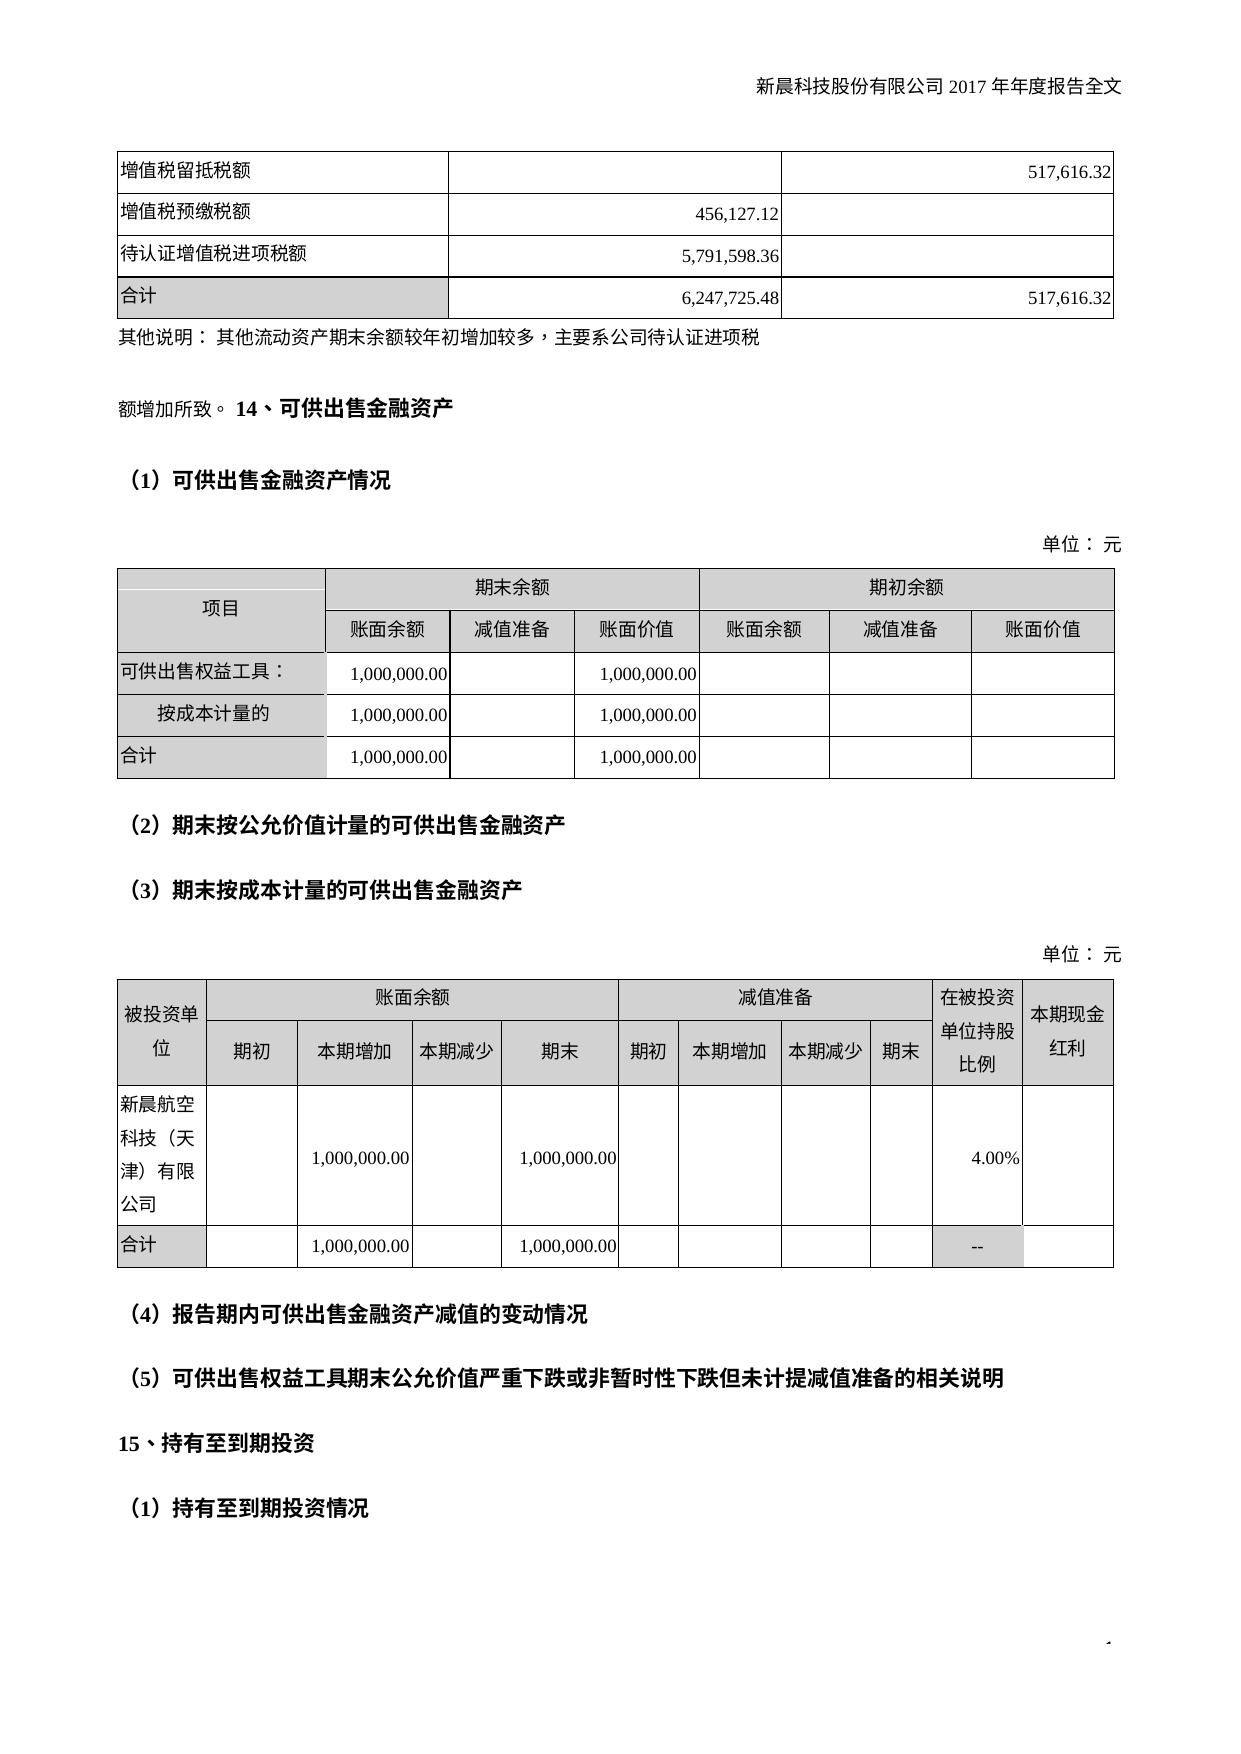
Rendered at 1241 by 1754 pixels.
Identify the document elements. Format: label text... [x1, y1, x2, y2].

subtitle （4）报告期内可供出售金融资产减值的变动情况 [118, 1299, 1122, 1329]
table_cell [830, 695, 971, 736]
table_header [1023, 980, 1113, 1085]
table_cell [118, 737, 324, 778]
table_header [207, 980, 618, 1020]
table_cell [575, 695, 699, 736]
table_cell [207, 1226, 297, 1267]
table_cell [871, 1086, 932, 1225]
subtitle （1）可供出售金融资产情况 [118, 465, 1122, 494]
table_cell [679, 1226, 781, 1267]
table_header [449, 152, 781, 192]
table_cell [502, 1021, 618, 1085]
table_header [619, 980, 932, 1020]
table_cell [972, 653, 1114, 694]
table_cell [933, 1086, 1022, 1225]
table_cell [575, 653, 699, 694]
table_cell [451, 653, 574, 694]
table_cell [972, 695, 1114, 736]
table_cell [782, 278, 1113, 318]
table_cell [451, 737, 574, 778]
subtitle （3）期末按成本计量的可供出售金融资产 [118, 874, 1122, 904]
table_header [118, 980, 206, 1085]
text 单位： 元 [102, 941, 1122, 967]
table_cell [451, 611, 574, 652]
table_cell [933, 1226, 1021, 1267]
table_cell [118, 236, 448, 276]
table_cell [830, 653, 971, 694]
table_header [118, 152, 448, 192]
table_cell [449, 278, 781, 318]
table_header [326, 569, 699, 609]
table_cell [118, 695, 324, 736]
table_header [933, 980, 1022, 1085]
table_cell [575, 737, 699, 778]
text 其他说明： 其他流动资产期末余额较年初增加较多，主要系公司待认证进项税额增加所致。 14、可供出售金融资产 [118, 324, 776, 422]
subtitle （5）可供出售权益工具期末公允价值严重下跌或非暂时性下跌但未计提减值准备的相关说明 [118, 1363, 1122, 1393]
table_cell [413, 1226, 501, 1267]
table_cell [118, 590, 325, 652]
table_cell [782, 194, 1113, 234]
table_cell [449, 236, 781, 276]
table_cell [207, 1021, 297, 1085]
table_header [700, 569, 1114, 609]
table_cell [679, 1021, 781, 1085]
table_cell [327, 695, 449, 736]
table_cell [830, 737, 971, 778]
subtitle （1）持有至到期投资情况 [118, 1493, 1122, 1522]
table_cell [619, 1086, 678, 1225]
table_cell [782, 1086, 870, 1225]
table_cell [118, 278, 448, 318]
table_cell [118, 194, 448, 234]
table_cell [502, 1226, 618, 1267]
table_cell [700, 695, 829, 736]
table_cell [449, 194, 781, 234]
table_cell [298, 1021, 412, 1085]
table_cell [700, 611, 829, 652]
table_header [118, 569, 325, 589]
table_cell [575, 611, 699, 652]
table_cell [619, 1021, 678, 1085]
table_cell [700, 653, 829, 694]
subtitle （2）期末按公允价值计量的可供出售金融资产 [118, 810, 1122, 839]
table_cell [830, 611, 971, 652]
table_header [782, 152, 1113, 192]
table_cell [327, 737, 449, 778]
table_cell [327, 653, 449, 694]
text 单位： 元 [102, 531, 1122, 557]
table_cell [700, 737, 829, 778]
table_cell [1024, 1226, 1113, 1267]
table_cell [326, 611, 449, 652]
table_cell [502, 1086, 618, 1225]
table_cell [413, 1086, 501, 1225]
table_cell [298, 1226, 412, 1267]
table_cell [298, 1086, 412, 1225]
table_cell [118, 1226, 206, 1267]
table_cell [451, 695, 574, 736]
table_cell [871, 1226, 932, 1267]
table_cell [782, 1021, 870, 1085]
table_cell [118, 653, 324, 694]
subtitle 15、持有至到期投资 [118, 1428, 1122, 1458]
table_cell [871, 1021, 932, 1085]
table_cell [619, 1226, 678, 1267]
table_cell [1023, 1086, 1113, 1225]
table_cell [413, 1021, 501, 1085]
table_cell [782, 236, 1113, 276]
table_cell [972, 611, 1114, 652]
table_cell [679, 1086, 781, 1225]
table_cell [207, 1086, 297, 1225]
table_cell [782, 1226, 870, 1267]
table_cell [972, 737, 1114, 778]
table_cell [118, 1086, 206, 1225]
